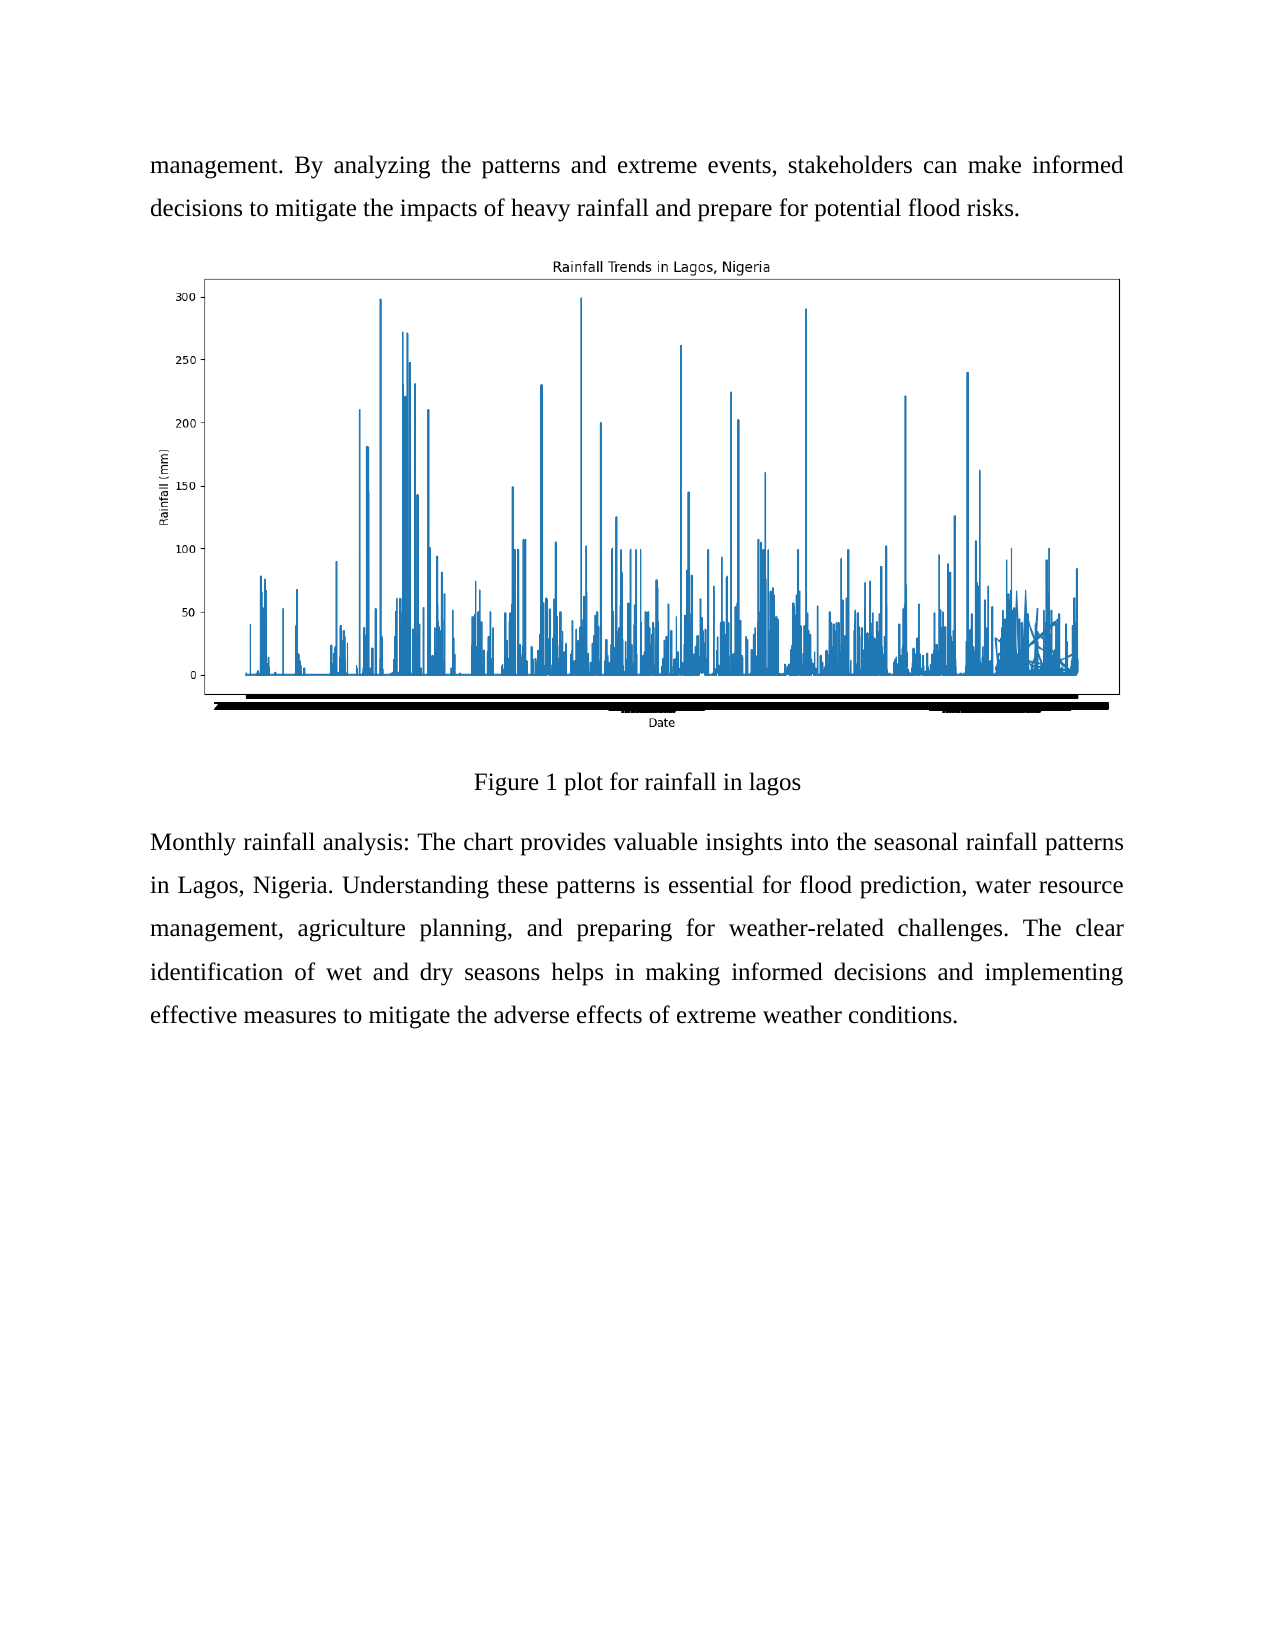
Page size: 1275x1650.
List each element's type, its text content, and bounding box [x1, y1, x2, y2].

picture [150, 252, 1125, 737]
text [150, 150, 1125, 222]
text Figure 1 plot for rainfall in lagos [150, 767, 1125, 796]
text Monthly rainfall analysis: The chart provides valuable insights into the seasonal rainfall patterns in Lagos, Nigeria. Understanding these patterns is essential for flood prediction, water resource management, agriculture planning, and preparing for weather-related challenges. The clear identification of wet and dry seasons helps in making informed decisions and implementing effective measures to mitigate the adverse effects of extreme weather conditions. [150, 827, 1125, 1028]
